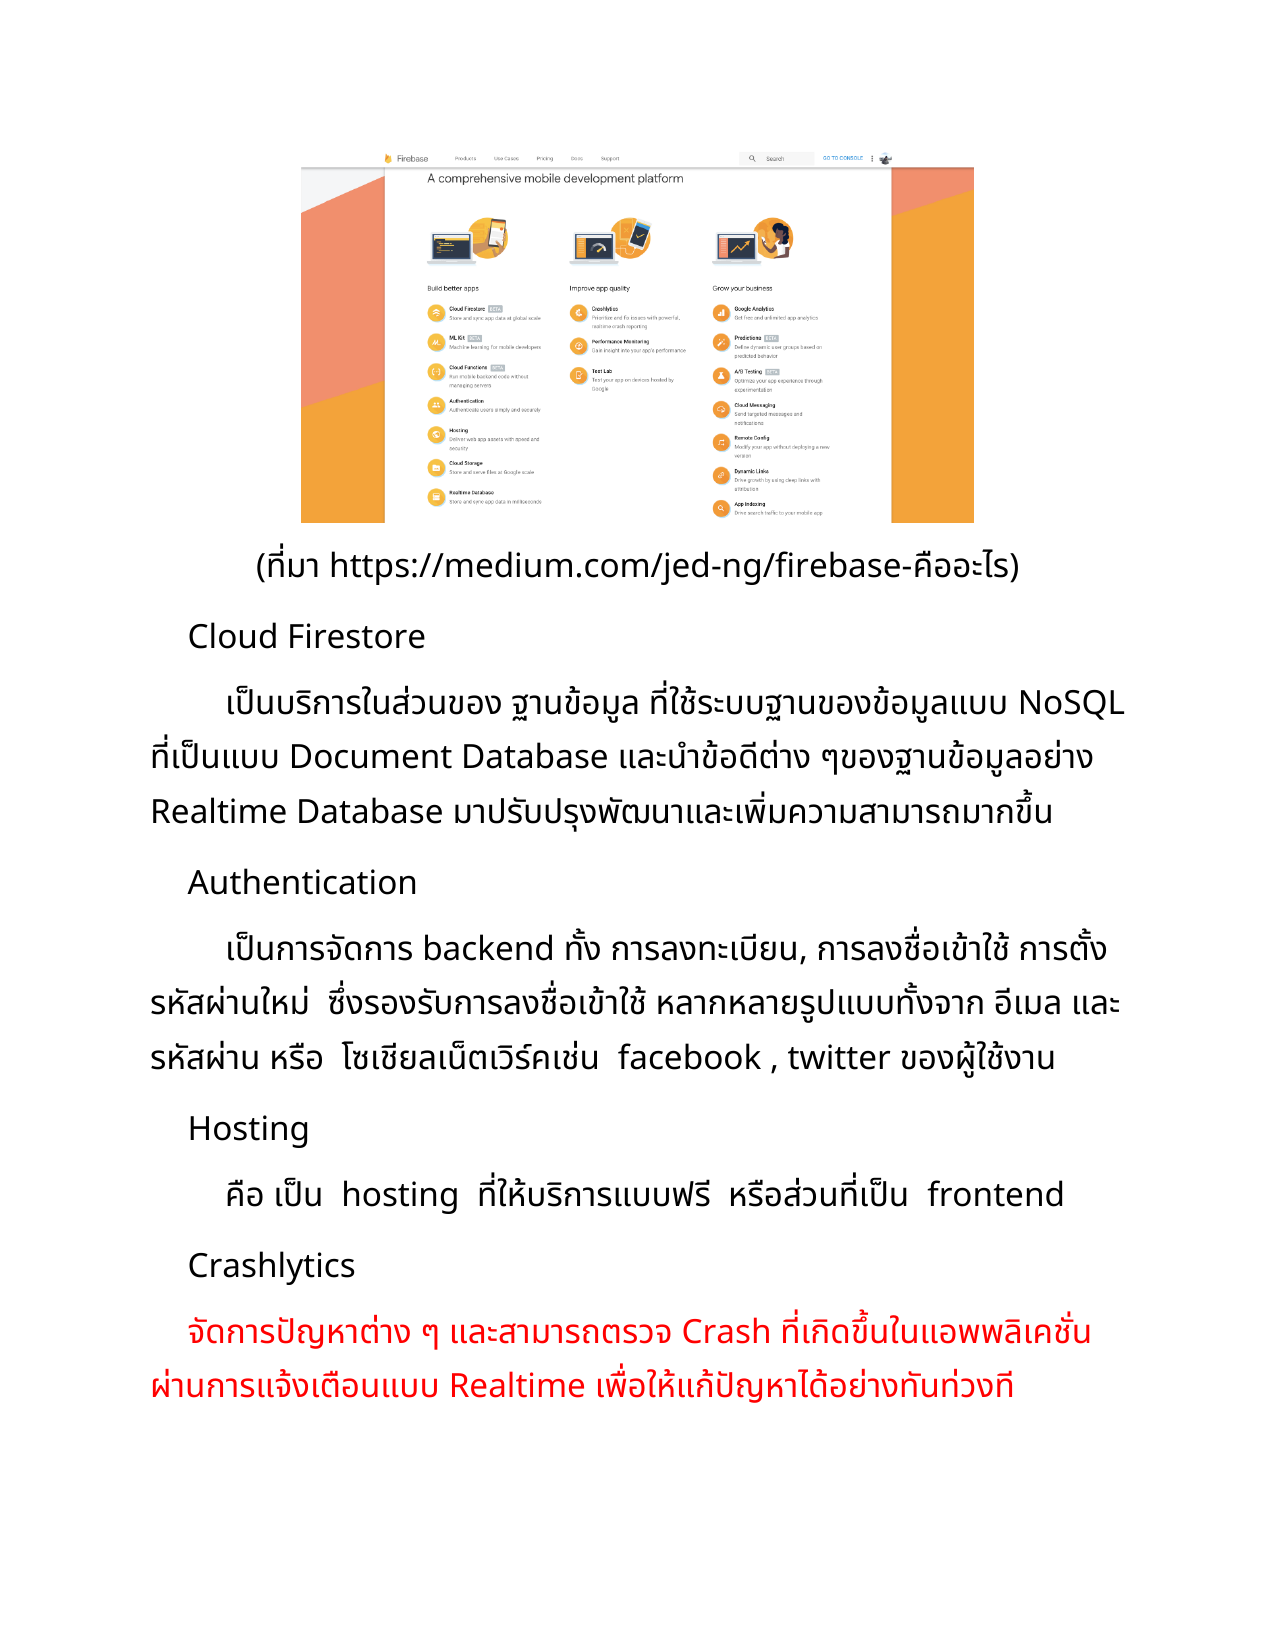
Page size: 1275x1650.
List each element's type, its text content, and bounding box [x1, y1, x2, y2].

picture [301, 150, 974, 523]
text Crashlytics [150, 1242, 1125, 1287]
text (ที่มา https://medium.com/jed-ng/firebase-คืออะไร) [150, 542, 1125, 592]
text เป็นการจัดการ backend ทั้ง การลงทะเบียน, การลงชื่อเข้าใช้ การตั้งรหัสผ่านใหม่ ซึ่งรองรับการลงชื่อเข้าใช้ หลากหลายรูปแบบทั้งจาก อีเมล และ รหัสผ่าน หรือ โซเชียลเน็ตเวิร์คเช่น facebook , twitter ของผู้ใช้งาน [150, 925, 1125, 1084]
text จัดการปัญหาต่าง ๆ และสามารถตรวจ Crash ที่เกิดขึ้นในแอพพลิเคชั่นผ่านการแจ้งเตือนแบบ Realtime เพื่อให้แก้ปัญหาได้อย่างทันท่วงที [150, 1307, 1125, 1413]
text Authentication [150, 859, 1125, 904]
text เป็นบริการในส่วนของ ฐานข้อมูล ที่ใช้ระบบฐานของข้อมูลแบบ NoSQL ที่เป็นแบบ Document Database และนำข้อดีต่าง ๆของฐานข้อมูลอย่าง Realtime Database มาปรับปรุงพัฒนาและเพิ่มความสามารถมากขึ้น [150, 679, 1125, 838]
text คือ เป็น hosting ที่ให้บริการแบบฟรี หรือส่วนที่เป็น frontend [150, 1171, 1125, 1221]
text Cloud Firestore [150, 613, 1125, 658]
text Hosting [150, 1105, 1125, 1150]
